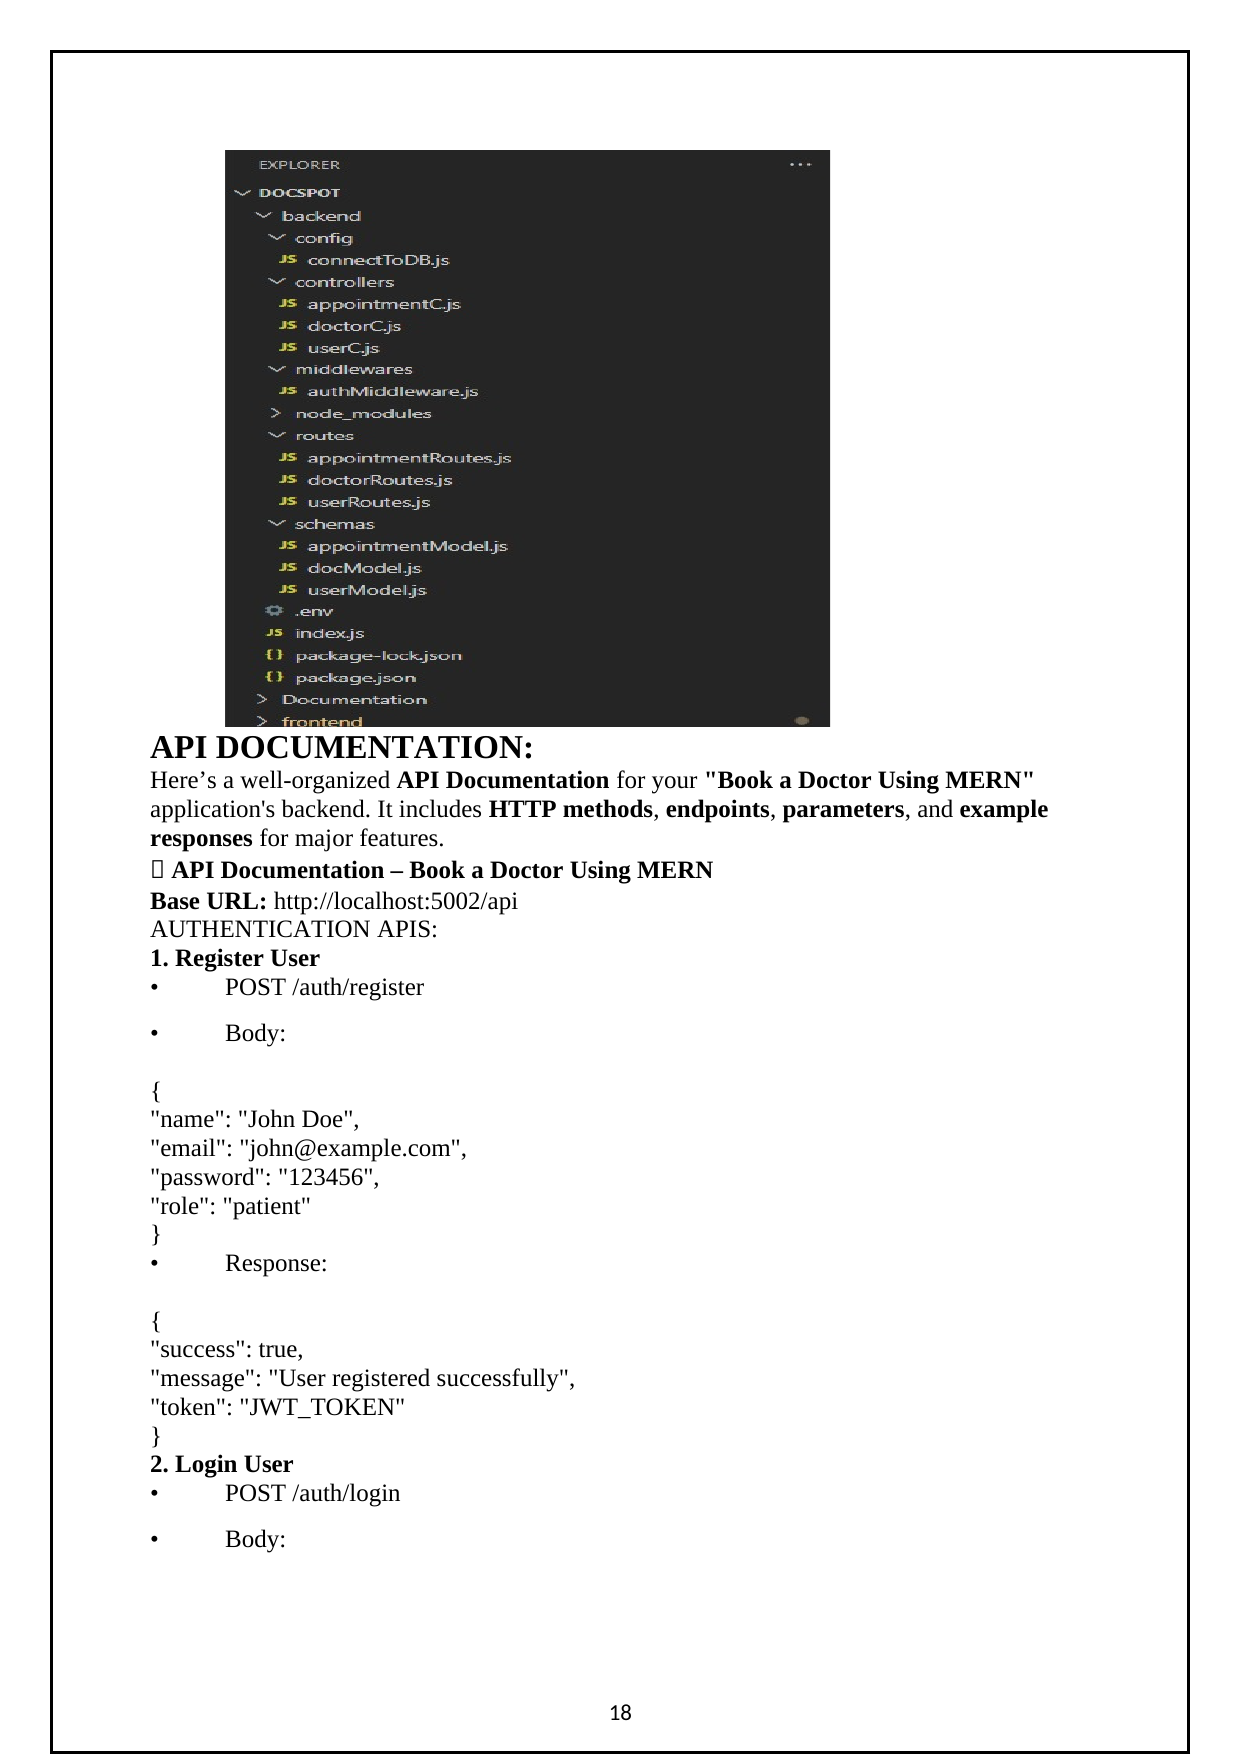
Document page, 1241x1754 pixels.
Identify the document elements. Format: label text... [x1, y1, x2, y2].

text { [150, 1076, 1090, 1104]
picture [225, 150, 831, 727]
text Here’s a well-organized API Documentation for your "Book a Doctor Using MERN" application's backend. It includes HTTP methods, endpoints, parameters, and example responses for major features. [150, 765, 1090, 852]
text "name": "John Doe", [150, 1104, 1090, 1133]
text 1. Register User [150, 943, 1090, 972]
text "role": "patient" [150, 1191, 1090, 1219]
list Body: [150, 1524, 1090, 1553]
text { [150, 1306, 1090, 1334]
text "email": "john@example.com", [150, 1133, 1090, 1162]
list Body: [150, 1018, 1090, 1047]
text 📘 API Documentation – Book a Doctor Using MERN [150, 852, 1090, 886]
list Response: [150, 1248, 1090, 1277]
text "success": true, [150, 1334, 1090, 1363]
text } [150, 1219, 1090, 1248]
text "password": "123456", [150, 1162, 1090, 1191]
list POST /auth/login [150, 1478, 1090, 1507]
text } [150, 1421, 1090, 1449]
text AUTHENTICATION APIS: [150, 914, 1090, 943]
text Base URL: http://localhost:5002/api [150, 886, 1090, 914]
text API DOCUMENTATION: [150, 727, 1090, 765]
list POST /auth/register [150, 972, 1090, 1001]
text 2. Login User [150, 1449, 1090, 1478]
text "message": "User registered successfully", [150, 1363, 1090, 1392]
text "token": "JWT_TOKEN" [150, 1392, 1090, 1421]
